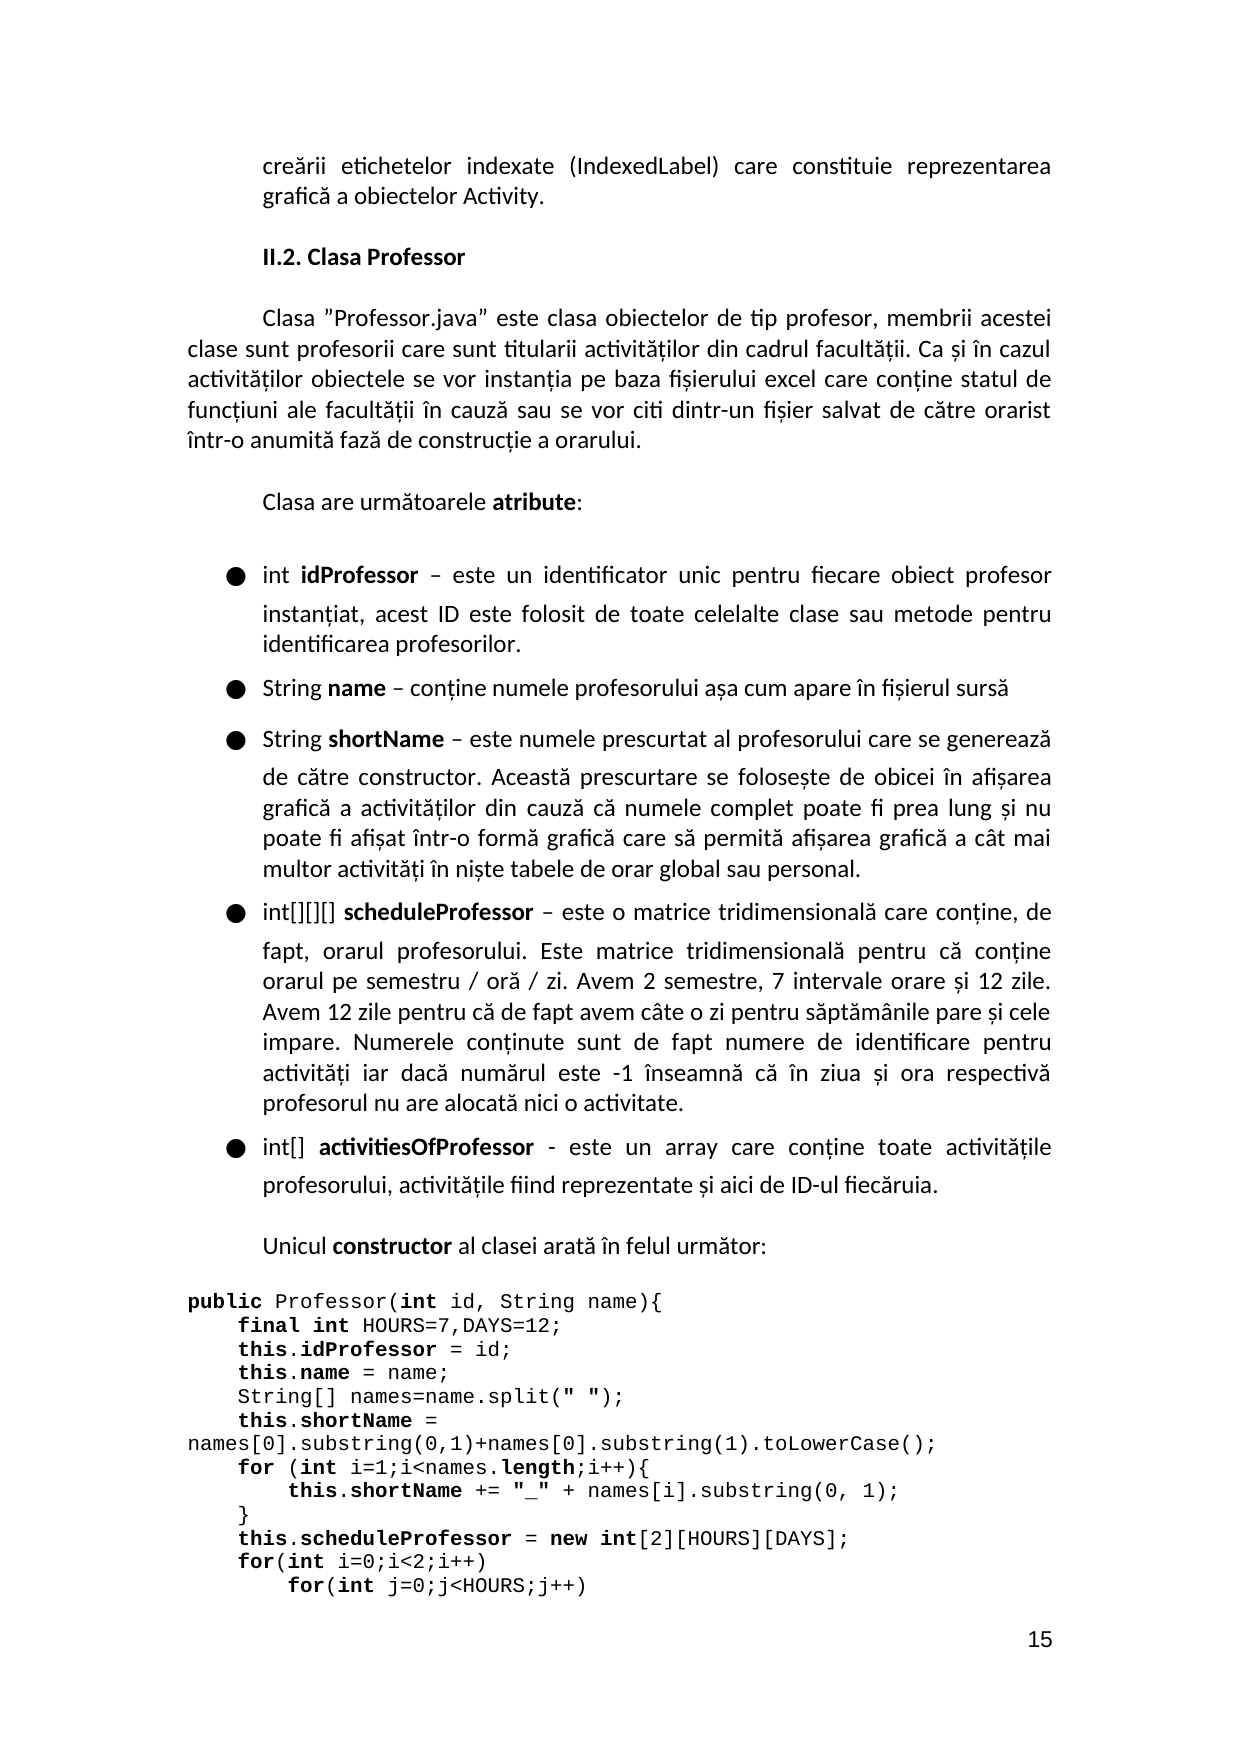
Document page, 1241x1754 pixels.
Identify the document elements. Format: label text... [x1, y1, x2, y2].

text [187, 1291, 1053, 1599]
text Unicul constructor al clasei arată în felul următor: [225, 1230, 1053, 1261]
text Clasa are următoarele atribute: [187, 486, 1053, 516]
list String name – conține numele profesorului așa cum apare în fișierul sursă [225, 659, 1053, 710]
text II.2. Clasa Professor [187, 242, 1053, 272]
list int[][][] scheduleProfessor – este o matrice tridimensională care conține, de fapt, orarul profesorului. Este matrice tridimensională pentru că conține orarul pe semestru / oră / zi. Avem 2 semestre, 7 intervale orare și 12 zile. Avem 12 zile pentru că de fapt avem câte o zi pentru săptămânile pare și cele impare. Numerele conținute sunt de fapt numere de identificare pentru activități iar dacă numărul este -1 înseamnă că în ziua și ora respectivă profesorul nu are alocată nici o activitate. [225, 884, 1053, 1118]
list int idProfessor – este un identificator unic pentru fiecare obiect profesor instanțiat, acest ID este folosit de toate celelalte clase sau metode pentru identificarea profesorilor. [225, 547, 1053, 659]
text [262, 150, 1053, 211]
text Clasa ”Professor.java” este clasa obiectelor de tip profesor, membrii acestei clase sunt profesorii care sunt titularii activităților din cadrul facultății. Ca și în cazul activităților obiectele se vor instanția pe baza fișierului excel care conține statul de funcțiuni ale facultății în cauză sau se vor citi dintr-un fișier salvat de către orarist într-o anumită fază de construcție a orarului. [187, 303, 1053, 455]
list String shortName – este numele prescurtat al profesorului care se generează de către constructor. Această prescurtare se folosește de obicei în afișarea grafică a activităților din cauză că numele complet poate fi prea lung și nu poate fi afișat într-o formă grafică care să permită afișarea grafică a cât mai multor activități în niște tabele de orar global sau personal. [225, 710, 1053, 884]
list int[] activitiesOfProfessor - este un array care conține toate activitățile profesorului, activitățile fiind reprezentate și aici de ID-ul fiecăruia. [225, 1118, 1053, 1200]
